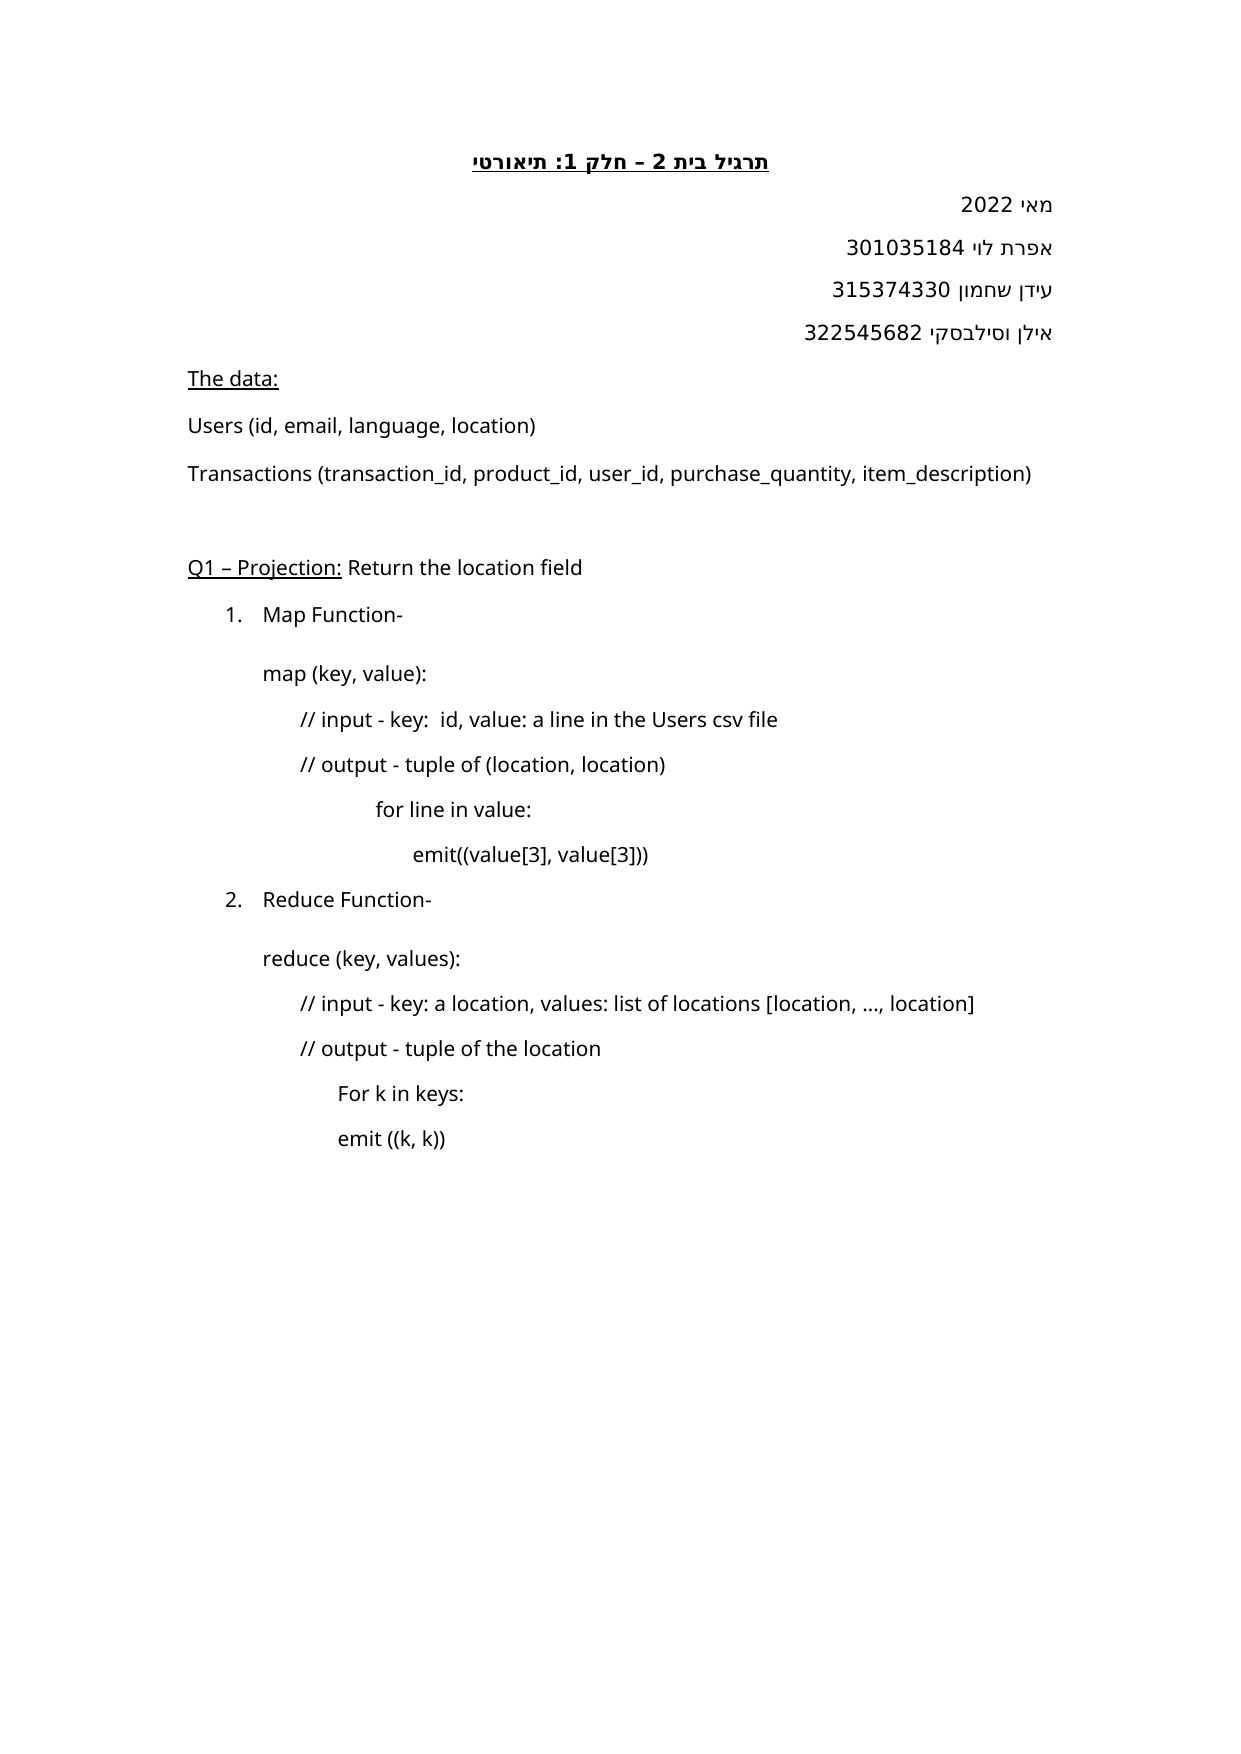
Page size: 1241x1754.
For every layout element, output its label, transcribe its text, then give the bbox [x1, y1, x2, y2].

list map (key, value): [262, 659, 1053, 688]
text // input - key: id, value: a line in the Users csv file [300, 705, 1053, 733]
text Transactions (transaction_id, product_id, user_id, purchase_quantity, item_description) [187, 459, 1053, 487]
text תרגיל בית 2 – חלק 1: תיאורטי [187, 150, 1053, 174]
list reduce (key, values): [262, 944, 1053, 973]
text emit ((k, k)) [187, 1124, 1053, 1153]
list Reduce Function- [225, 885, 1053, 913]
text For k in keys: [262, 1079, 1053, 1108]
text // output - tuple of the location [262, 1034, 1053, 1063]
list Map Function- [225, 601, 1053, 629]
text emit((value[3], value[3])) [337, 840, 1053, 868]
text אילן וסילבסקי 322545682 [187, 321, 1053, 346]
text מאי 2022 [187, 193, 1053, 217]
text Users (id, email, language, location) [187, 411, 1053, 440]
text The data: [187, 364, 1053, 392]
text Q1 – Projection: Return the location field [187, 553, 1053, 582]
text עידן שחמון 315374330 [187, 278, 1053, 303]
text for line in value: [337, 795, 1053, 823]
text אפרת לוי 301035184 [187, 236, 1053, 260]
text // output - tuple of (location, location) [300, 750, 1053, 778]
text // input - key: a location, values: list of locations [location, …, location] [262, 989, 1053, 1018]
